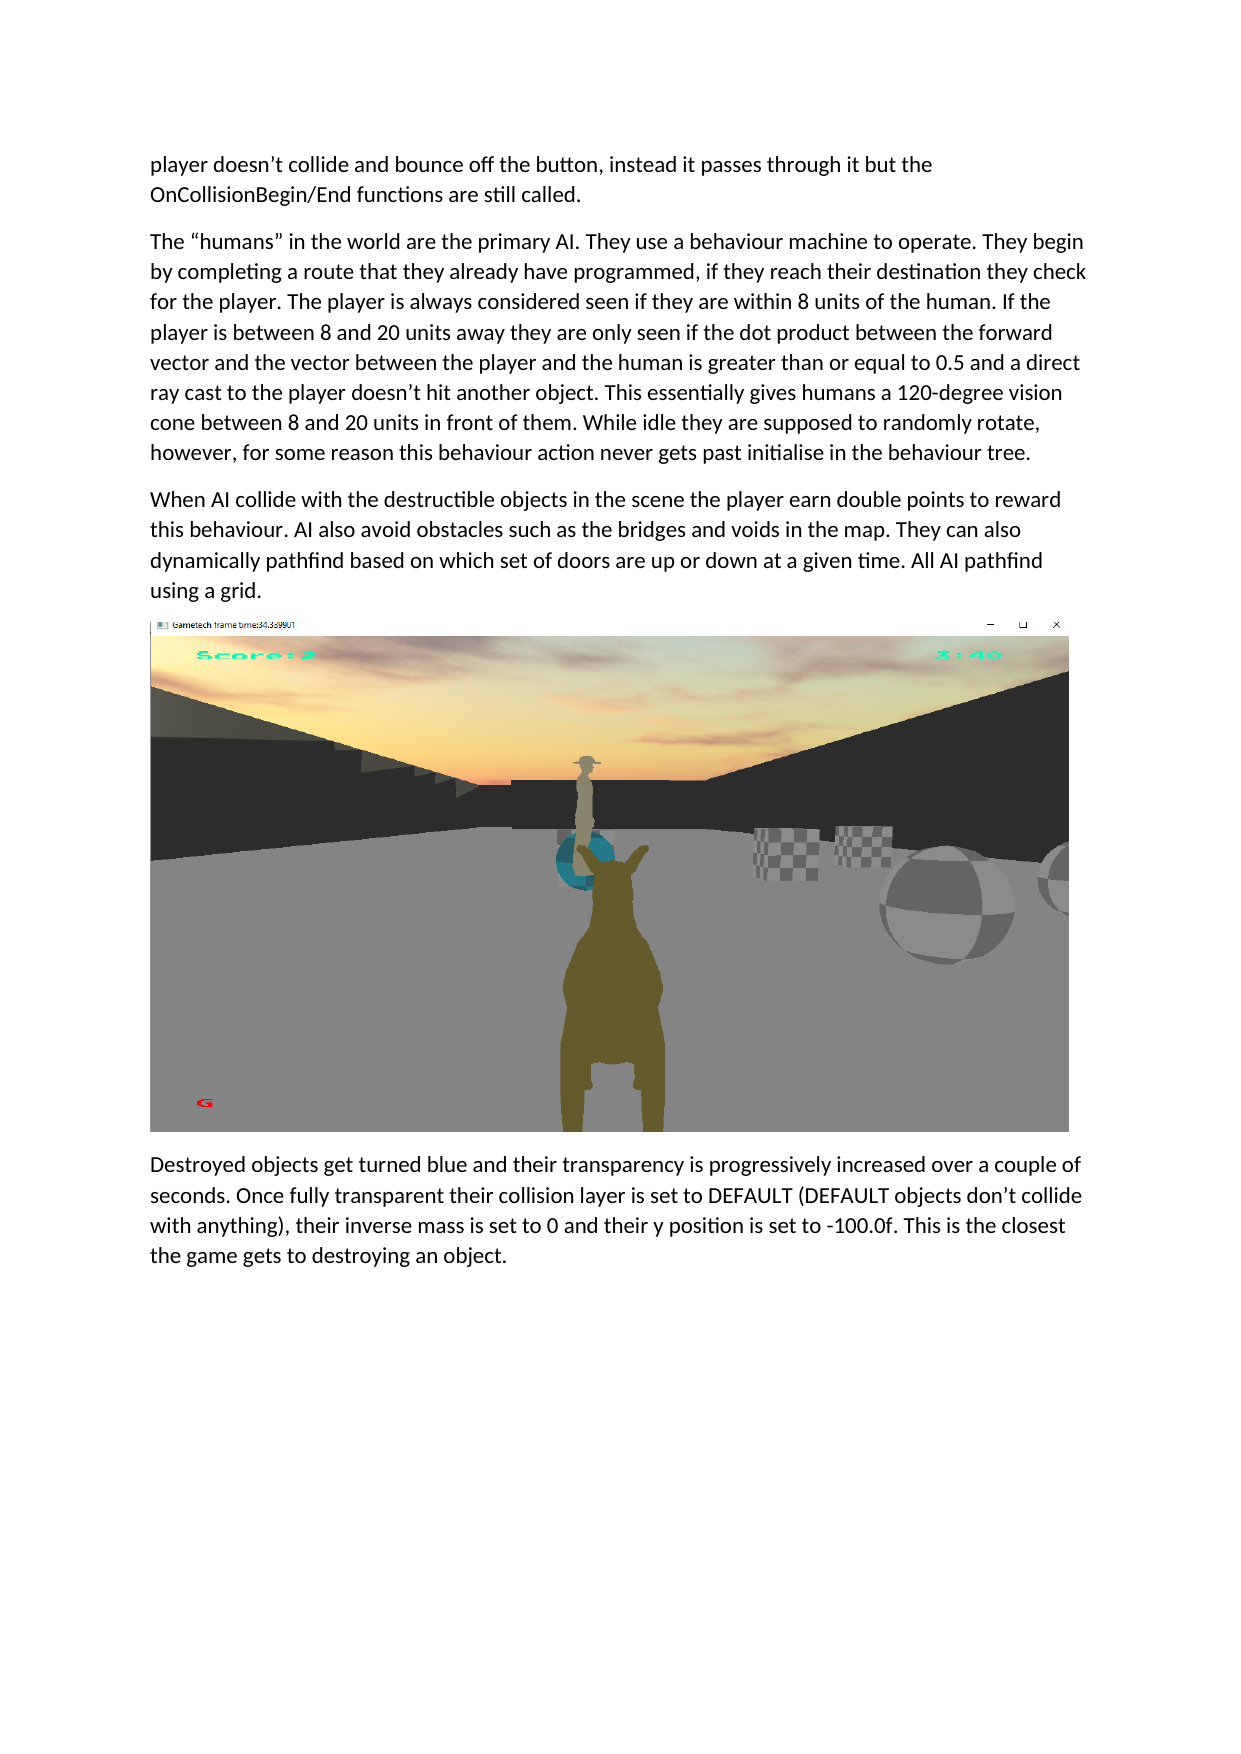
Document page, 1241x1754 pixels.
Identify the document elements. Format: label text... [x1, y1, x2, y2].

text When AI collide with the destructible objects in the scene the player earn double points to reward this behaviour. AI also avoid obstacles such as the bridges and voids in the map. They can also dynamically pathfind based on which set of doors are up or down at a given time. All AI pathfind using a grid. [150, 485, 1090, 604]
text The “humans” in the world are the primary AI. They use a behaviour machine to operate. They begin by completing a route that they already have programmed, if they reach their destination they check for the player. The player is always considered seen if they are within 8 units of the human. If the player is between 8 and 20 units away they are only seen if the dot product between the forward vector and the vector between the player and the human is greater than or equal to 0.5 and a direct ray cast to the player doesn’t hit another object. This essentially gives humans a 120-degree vision cone between 8 and 20 units in front of them. While idle they are supposed to randomly rotate, however, for some reason this behaviour action never gets past initialise in the behaviour tree. [150, 227, 1090, 467]
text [150, 150, 1090, 208]
text Destroyed objects get turned blue and their transparency is progressively increased over a couple of seconds. Once fully transparent their collision layer is set to DEFAULT (DEFAULT objects don’t collide with anything), their inverse mass is set to 0 and their y position is set to -100.0f. This is the closest the game gets to destroying an object. [150, 1151, 1090, 1269]
picture [150, 622, 1069, 1132]
